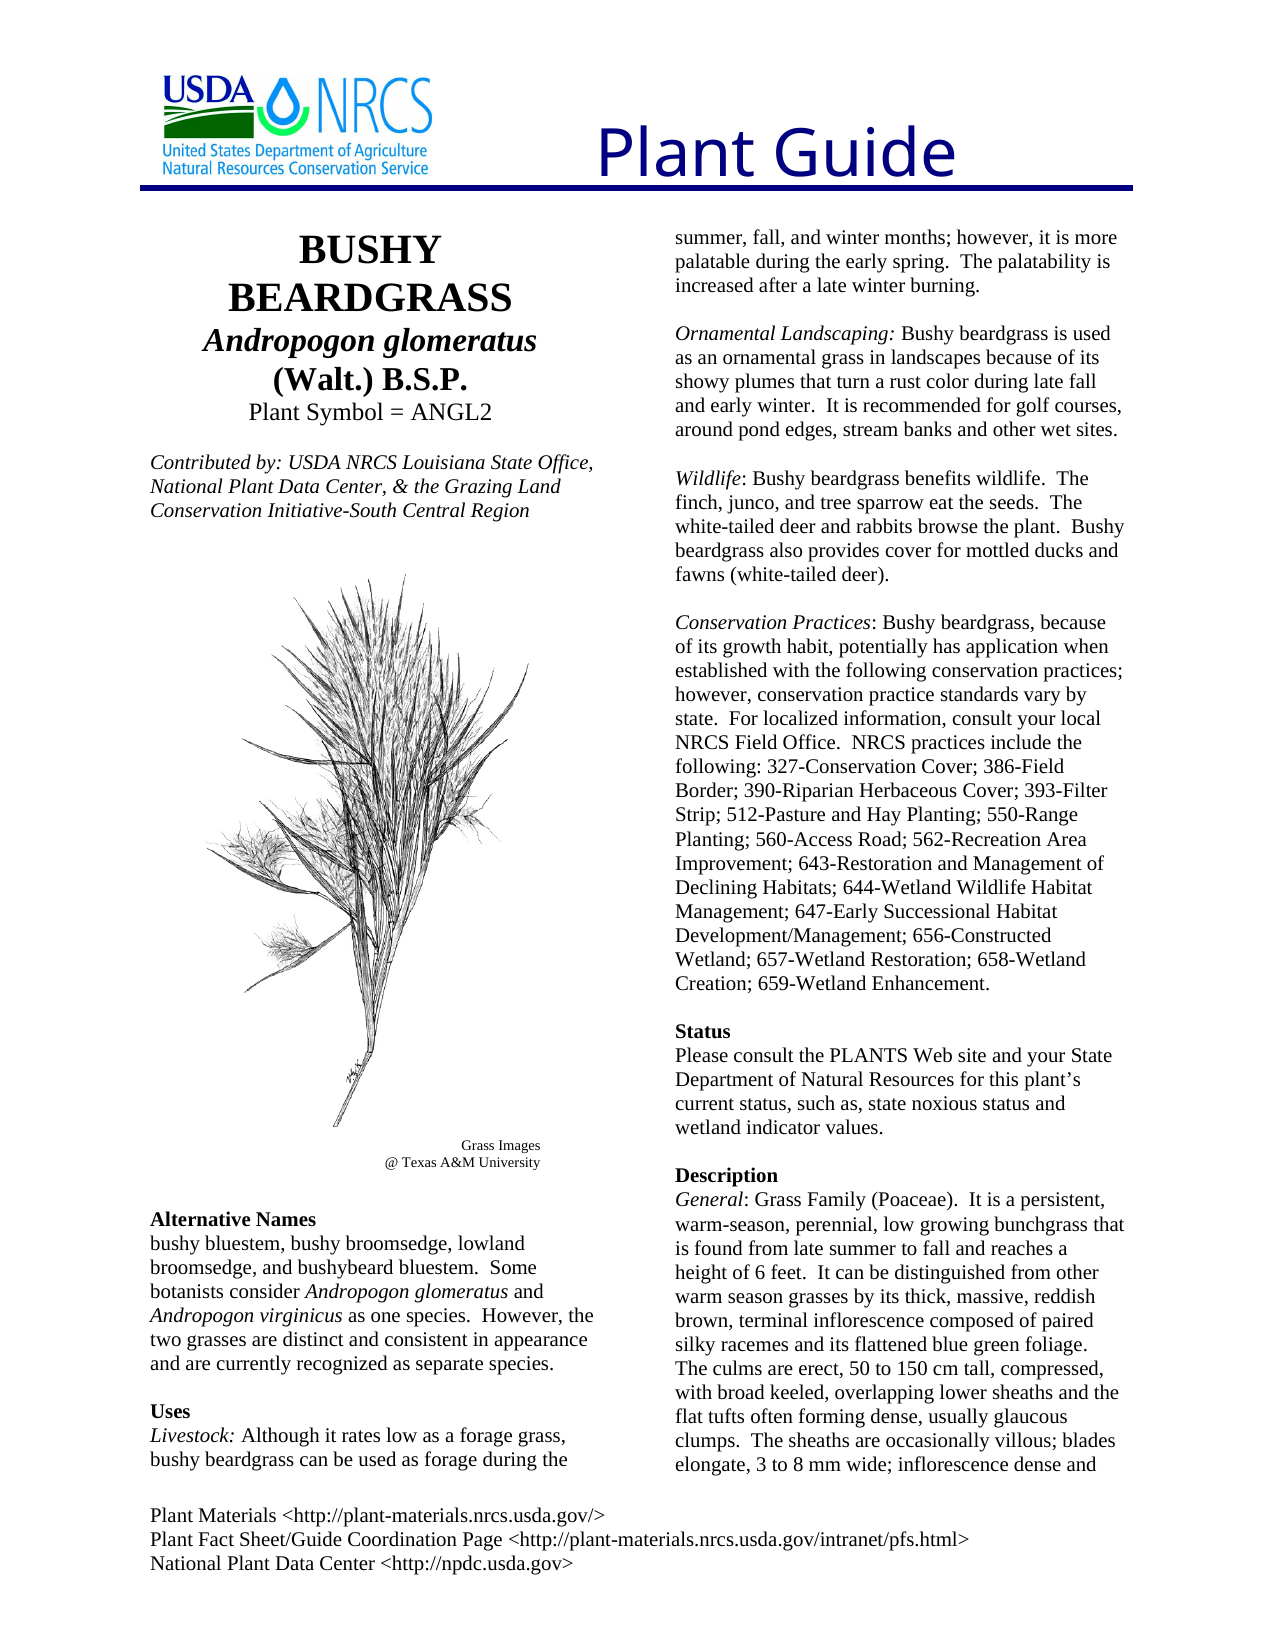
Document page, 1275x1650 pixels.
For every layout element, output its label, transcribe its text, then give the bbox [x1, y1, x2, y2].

table_cell Andropogon glomeratus (Walt.) B.S.P. [141, 321, 600, 397]
text Conservation Practices: Bushy beardgrass, because of its growth habit, potentially has application when established with the following conservation practices; however, conservation practice standards vary by state. For localized information, consult your local NRCS Field Office. NRCS practices include the following: 327-Conservation Cover; 386-Field Border; 390-Riparian Herbaceous Cover; 393-Filter Strip; 512-Pasture and Hay Planting; 550-Range Planting; 560-Access Road; 562-Recreation Area Improvement; 643-Restoration and Management of Declining Habitats; 644-Wetland Wildlife Habitat Management; 647-Early Successional Habitat Development/Management; 656-Constructed Wetland; 657-Wetland Restoration; 658-Wetland Creation; 659-Wetland Enhancement. [675, 610, 1125, 995]
text Please consult the PLANTS Web site and your State Department of Natural Resources for this plant’s current status, such as, state noxious status and wetland indicator values. [675, 1043, 1125, 1139]
picture [162, 75, 433, 177]
picture [195, 547, 549, 1137]
table_header bushy beardgrass [141, 225, 600, 321]
text Ornamental Landscaping: Bushy beardgrass is used as an ornamental grass in landscapes because of its showy plumes that turn a rust color during late fall and early winter. It is recommended for golf courses, around pond edges, stream banks and other wet sites. [675, 321, 1125, 441]
subtitle Alternative Names [150, 1207, 600, 1231]
subtitle Status [675, 1019, 1125, 1043]
text bushy bluestem, bushy broomsedge, lowland broomsedge, and bushybeard bluestem. Some botanists consider Andropogon glomeratus and Andropogon virginicus as one species. However, the two grasses are distinct and consistent in appearance and are currently recognized as separate species. [150, 1231, 600, 1375]
subtitle Description [675, 1163, 1125, 1187]
text Livestock: Although it rates low as a forage grass, bushy beardgrass can be used as forage during the summer, fall, and winter months; however, it is more palatable during the early spring. The palatability is increased after a late winter burning. [150, 1423, 600, 1471]
text Livestock: Although it rates low as a forage grass, bushy beardgrass can be used as forage during the summer, fall, and winter months; however, it is more palatable during the early spring. The palatability is increased after a late winter burning. [675, 225, 1125, 297]
subtitle Uses [150, 1399, 600, 1423]
text Wildlife: Bushy beardgrass benefits wildlife. The finch, junco, and tree sparrow eat the seeds. The white-tailed deer and rabbits browse the plant. Bushy beardgrass also provides cover for mottled ducks and fawns (white-tailed deer). [675, 466, 1125, 586]
text Contributed by: Office, , & the Grazing Land Conservation Initiative-South Central Region [150, 450, 600, 522]
table_cell Plant Symbol = ANGL2 [141, 398, 600, 426]
